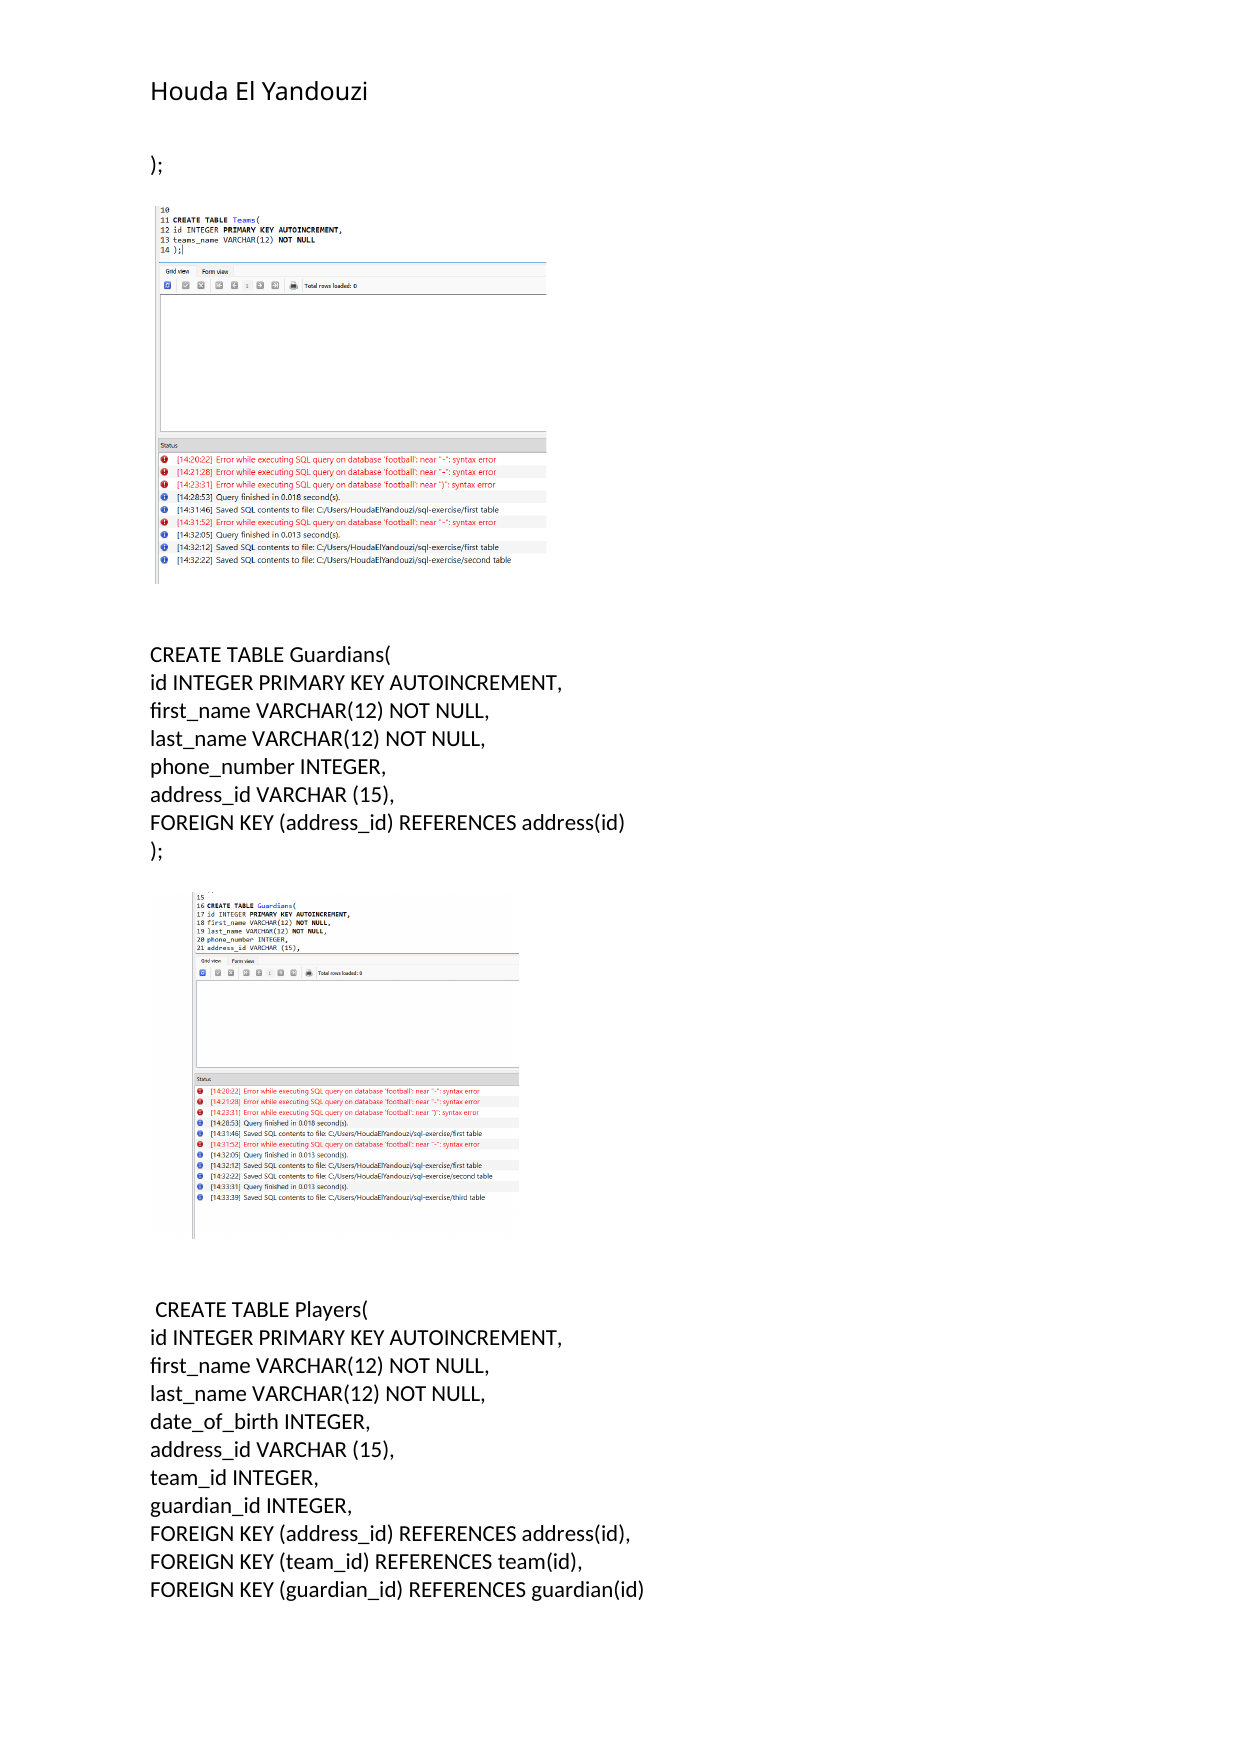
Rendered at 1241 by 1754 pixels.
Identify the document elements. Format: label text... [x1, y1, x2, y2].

picture [150, 892, 519, 1239]
picture [150, 206, 547, 584]
text address_id VARCHAR (15), [150, 780, 1090, 808]
text FOREIGN KEY (guardian_id) REFERENCES guardian(id) [150, 1575, 1090, 1603]
text FOREIGN KEY (team_id) REFERENCES team(id), [150, 1547, 1090, 1575]
text guardian_id INTEGER, [150, 1491, 1090, 1519]
text id INTEGER PRIMARY KEY AUTOINCREMENT, [150, 668, 1090, 696]
text CREATE TABLE Guardians( [150, 640, 1090, 668]
text team_id INTEGER, [150, 1463, 1090, 1491]
text last_name VARCHAR(12) NOT NULL, [150, 1379, 1090, 1407]
text ); [150, 836, 1090, 864]
text FOREIGN KEY (address_id) REFERENCES address(id) [150, 808, 1090, 836]
text first_name VARCHAR(12) NOT NULL, [150, 1351, 1090, 1379]
text CREATE TABLE Players( [150, 1295, 1090, 1323]
text FOREIGN KEY (address_id) REFERENCES address(id), [150, 1519, 1090, 1547]
text phone_number INTEGER, [150, 752, 1090, 780]
text date_of_birth INTEGER, [150, 1407, 1090, 1435]
text id INTEGER PRIMARY KEY AUTOINCREMENT, [150, 1323, 1090, 1351]
text first_name VARCHAR(12) NOT NULL, [150, 696, 1090, 724]
text address_id VARCHAR (15), [150, 1435, 1090, 1463]
text last_name VARCHAR(12) NOT NULL, [150, 724, 1090, 752]
text ); [150, 150, 1090, 178]
